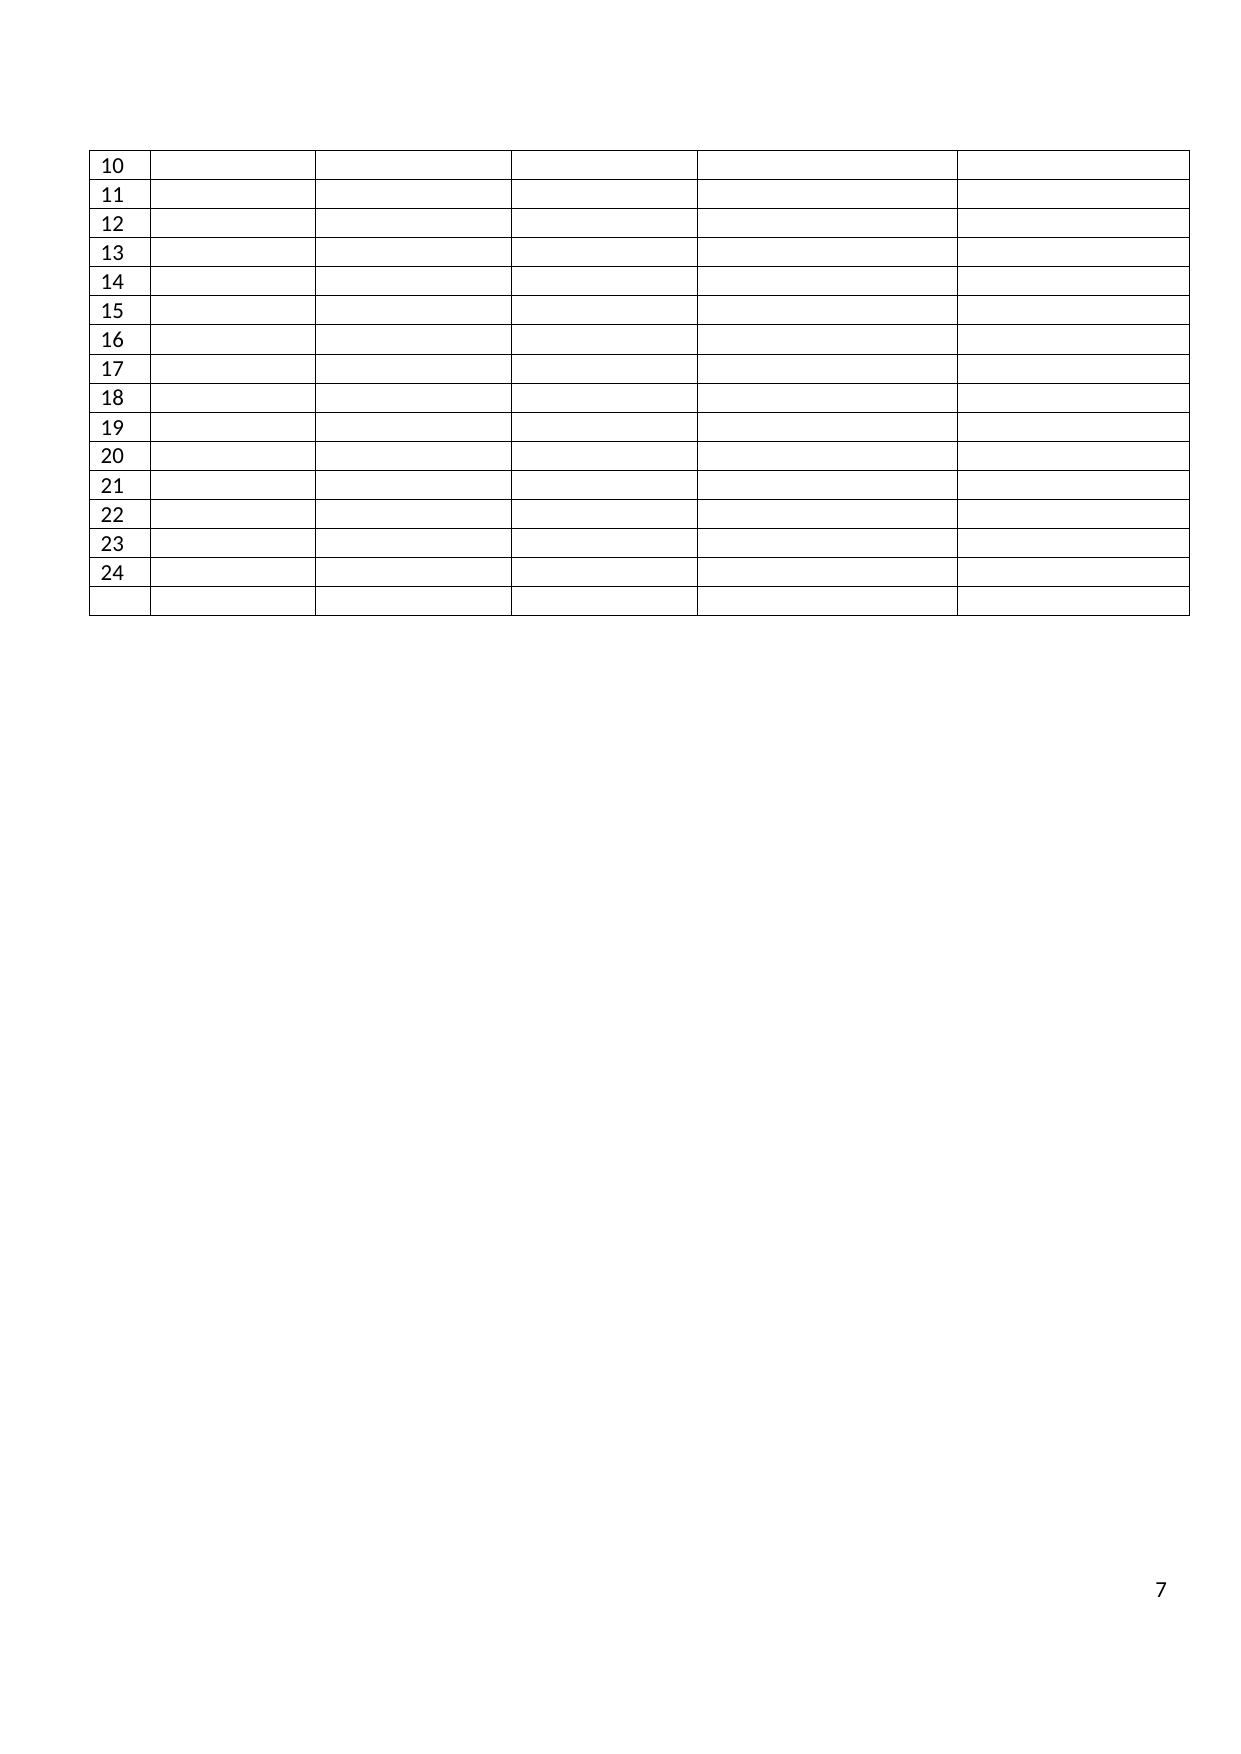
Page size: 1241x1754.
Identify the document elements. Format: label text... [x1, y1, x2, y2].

table_cell [316, 529, 511, 557]
table_cell [316, 558, 511, 586]
table_cell [698, 296, 957, 324]
table_cell 19 [90, 413, 150, 441]
table_cell [512, 151, 697, 179]
table_cell [316, 209, 511, 237]
table_cell 17 [90, 355, 150, 382]
table_cell [512, 296, 697, 324]
table_cell 10 [90, 151, 150, 179]
table_cell [698, 442, 957, 470]
table_cell 21 [90, 471, 150, 499]
table_cell [512, 209, 697, 237]
table_cell [512, 413, 697, 441]
table_cell 15 [90, 296, 150, 324]
table_cell [698, 267, 957, 295]
table_cell [958, 529, 1189, 557]
table_cell [698, 209, 957, 237]
table_cell [958, 384, 1189, 412]
table_cell [512, 325, 697, 353]
table_cell [316, 500, 511, 528]
table_cell [151, 151, 315, 179]
table_cell [698, 355, 957, 382]
table_cell [698, 238, 957, 266]
table_cell [512, 529, 697, 557]
table_cell [698, 325, 957, 353]
table_cell [958, 209, 1189, 237]
table_cell [698, 558, 957, 586]
table_cell [90, 587, 150, 615]
table_cell [316, 355, 511, 382]
table_cell [698, 500, 957, 528]
table_cell [958, 180, 1189, 208]
table_cell [316, 267, 511, 295]
table_cell [698, 151, 957, 179]
table_cell 24 [90, 558, 150, 586]
table_cell [958, 500, 1189, 528]
table_cell [151, 500, 315, 528]
table_cell [512, 355, 697, 382]
table_cell [958, 238, 1189, 266]
table_cell [151, 587, 315, 615]
table_cell 20 [90, 442, 150, 470]
table_cell [151, 442, 315, 470]
table_cell 11 [90, 180, 150, 208]
table_cell 22 [90, 500, 150, 528]
table_cell [316, 151, 511, 179]
table_cell [316, 442, 511, 470]
table_cell 14 [90, 267, 150, 295]
table_cell [512, 558, 697, 586]
table_cell 16 [90, 325, 150, 353]
table_cell [151, 355, 315, 382]
table_cell [151, 558, 315, 586]
table_cell [958, 151, 1189, 179]
table_cell [958, 325, 1189, 353]
table_cell [151, 267, 315, 295]
table_cell [958, 413, 1189, 441]
table_cell [698, 413, 957, 441]
table_cell [698, 471, 957, 499]
table_cell [151, 529, 315, 557]
table_cell [151, 384, 315, 412]
table_cell [512, 384, 697, 412]
table_cell 23 [90, 529, 150, 557]
table_cell [958, 442, 1189, 470]
table_cell [512, 238, 697, 266]
table_cell [698, 529, 957, 557]
table_cell [151, 180, 315, 208]
table_cell [512, 500, 697, 528]
table_cell [958, 558, 1189, 586]
table_cell [698, 587, 957, 615]
table_cell [512, 267, 697, 295]
table_cell [151, 296, 315, 324]
table_cell [958, 296, 1189, 324]
table_cell [316, 471, 511, 499]
table_cell 18 [90, 384, 150, 412]
table_cell [512, 180, 697, 208]
table_cell [316, 587, 511, 615]
table_cell [512, 471, 697, 499]
table_cell [958, 267, 1189, 295]
table_cell 13 [90, 238, 150, 266]
table_cell [316, 384, 511, 412]
table_cell [958, 355, 1189, 382]
table_cell [151, 471, 315, 499]
table_cell [316, 296, 511, 324]
table_cell [958, 471, 1189, 499]
table_cell [698, 384, 957, 412]
table_cell [151, 209, 315, 237]
table_cell [958, 587, 1189, 615]
table_cell [316, 325, 511, 353]
table_cell [151, 413, 315, 441]
table_cell [316, 180, 511, 208]
table_cell [512, 587, 697, 615]
table_cell 12 [90, 209, 150, 237]
table_cell [151, 238, 315, 266]
table_cell [151, 325, 315, 353]
table_cell [512, 442, 697, 470]
table_cell [316, 413, 511, 441]
table_cell [698, 180, 957, 208]
table_cell [316, 238, 511, 266]
